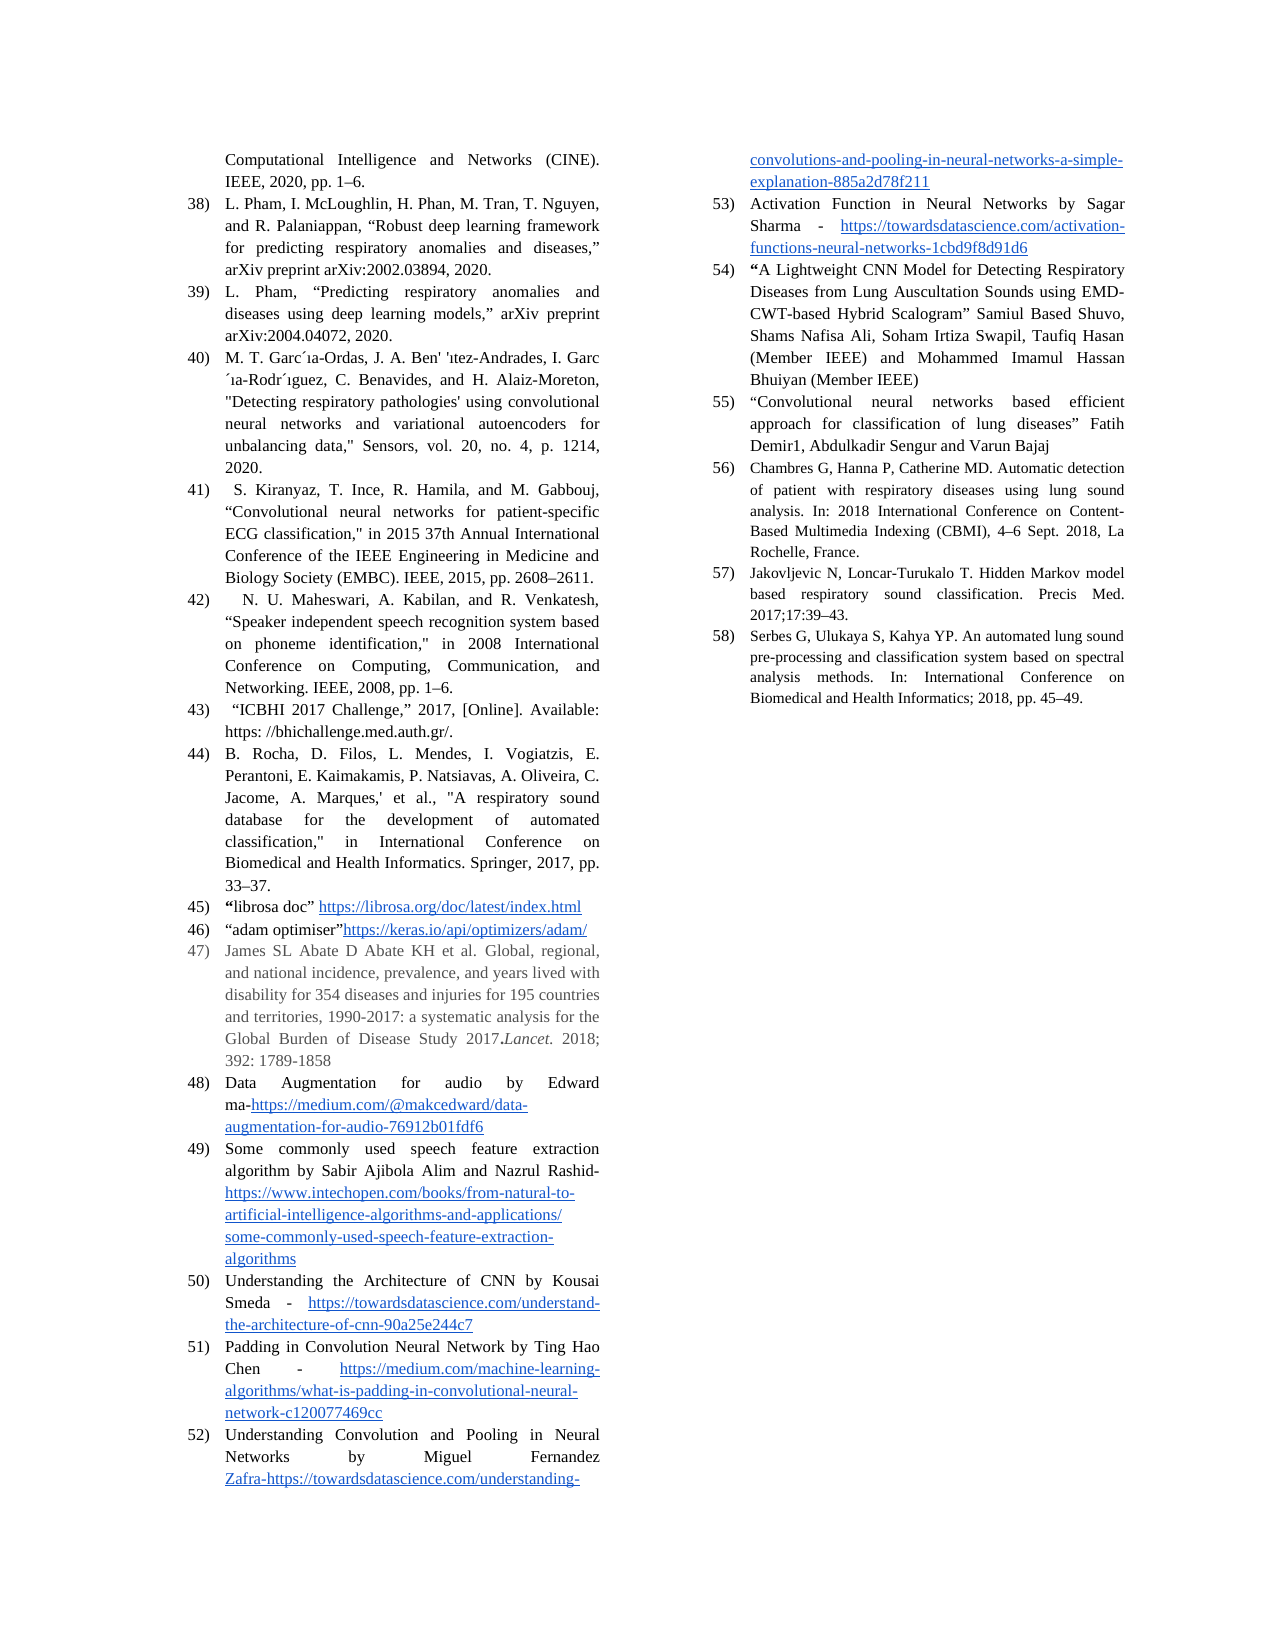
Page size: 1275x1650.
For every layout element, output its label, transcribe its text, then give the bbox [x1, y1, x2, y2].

list Chambres G, Hanna P, Catherine MD. Automatic detection of patient with respiratory diseases using lung sound analysis. In: 2018 International Conference on Content-Based Multimedia Indexing (CBMI), 4–6 Sept. 2018, La Rochelle, France. [712, 458, 1125, 560]
list Some commonly used speech feature extraction algorithm by Sabir Ajibola Alim and Nazrul Rashid-https://www.intechopen.com/books/from-natural-to-artificial-intelligence-algorithms-and-applications/some-commonly-used-speech-feature-extraction-algorithms [187, 1139, 600, 1268]
list N. U. Maheswari, A. Kabilan, and R. Venkatesh, “Speaker independent speech recognition system based on phoneme identification," in 2008 International Conference on Computing, Communication, and Networking. IEEE, 2008, pp. 1–6. [187, 589, 600, 697]
list “ICBHI 2017 Challenge,” 2017, [Online]. Available: https: //bhichallenge.med.auth.gr/. [187, 699, 600, 741]
list B. Rocha, D. Filos, L. Mendes, I. Vogiatzis, E. Perantoni, E. Kaimakamis, P. Natsiavas, A. Oliveira, C. Jacome, A. Marques,' et al., "A respiratory sound database for the development of automated classification," in International Conference on Biomedical and Health Informatics. Springer, 2017, pp. 33–37. [187, 743, 600, 894]
list M. T. Garc´ıa-Ordas, J. A. Ben' 'ıtez-Andrades, I. Garc´ıa-Rodr´ıguez, C. Benavides, and H. Alaiz-Moreton, "Detecting respiratory pathologies' using convolutional neural networks and variational autoencoders for unbalancing data," Sensors, vol. 20, no. 4, p. 1214, 2020. [187, 348, 600, 477]
list Activation Function in Neural Networks by Sagar Sharma - https://towardsdatascience.com/activation-functions-neural-networks-1cbd9f8d91d6 [712, 194, 1125, 257]
list Serbes G, Ulukaya S, Kahya YP. An automated lung sound pre-processing and classification system based on spectral analysis methods. In: International Conference on Biomedical and Health Informatics; 2018, pp. 45–49. [712, 626, 1125, 707]
list Jakovljevic N, Loncar-Turukalo T. Hidden Markov model based respiratory sound classification. Precis Med. 2017;17:39–43. [712, 563, 1125, 623]
list L. Pham, “Predicting respiratory anomalies and diseases using deep learning models,” arXiv preprint arXiv:2004.04072, 2020. [187, 282, 600, 345]
list Understanding Convolution and Pooling in Neural Networks by Miguel Fernandez Zafra-https://towardsdatascience.com/understanding-convolutions-and-pooling-in-neural-networks-a-simple-explanation-885a2d78f211 [712, 150, 1125, 191]
list “librosa doc” https://librosa.org/doc/latest/index.html [187, 897, 600, 916]
list S. Kiranyaz, T. Ince, R. Hamila, and M. Gabbouj, “Convolutional neural networks for patient-specific ECG classification," in 2015 37th Annual International Conference of the IEEE Engineering in Medicine and Biology Society (EMBC). IEEE, 2015, pp. 2608–2611. [187, 480, 600, 587]
list Understanding Convolution and Pooling in Neural Networks by Miguel Fernandez Zafra-https://towardsdatascience.com/understanding-convolutions-and-pooling-in-neural-networks-a-simple-explanation-885a2d78f211 [187, 1425, 600, 1488]
list Understanding the Architecture of CNN by Kousai Smeda - https://towardsdatascience.com/understand-the-architecture-of-cnn-90a25e244c7 [187, 1271, 600, 1334]
list Padding in Convolution Neural Network by Ting Hao Chen - https://medium.com/machine-learning-algorithms/what-is-padding-in-convolutional-neural-network-c120077469cc [187, 1337, 600, 1422]
list “Convolutional neural networks based efficient approach for classification of lung diseases” Fatih Demir1, Abdulkadir Sengur and Varun Bajaj [712, 392, 1125, 455]
list L. Pham, I. McLoughlin, H. Phan, M. Tran, T. Nguyen, and R. Palaniappan, “Robust deep learning framework for predicting respiratory anomalies and diseases,” arXiv preprint arXiv:2002.03894, 2020. [187, 194, 600, 279]
list Data Augmentation for audio by Edward ma-https://medium.com/@makcedward/data-augmentation-for-audio-76912b01fdf6 [187, 1086, 600, 1136]
list “adam optimiser”https://keras.io/api/optimizers/adam/ [187, 919, 600, 938]
list “A Lightweight CNN Model for Detecting Respiratory Diseases from Lung Auscultation Sounds using EMD-CWT-based Hybrid Scalogram” Samiul Based Shuvo, Shams Nafisa Ali, Soham Irtiza Swapil, Taufiq Hasan (Member IEEE) and Mohammed Imamul Hassan Bhuiyan (Member IEEE) [712, 260, 1125, 389]
list James SL Abate D Abate KH et al. Global, regional, and national incidence, prevalence, and years lived with disability for 354 diseases and injuries for 195 countries and territories, 1990-2017: a systematic analysis for the Global Burden of Disease Study 2017.Lancet. 2018; 392: 1789-1858 [187, 941, 600, 1070]
